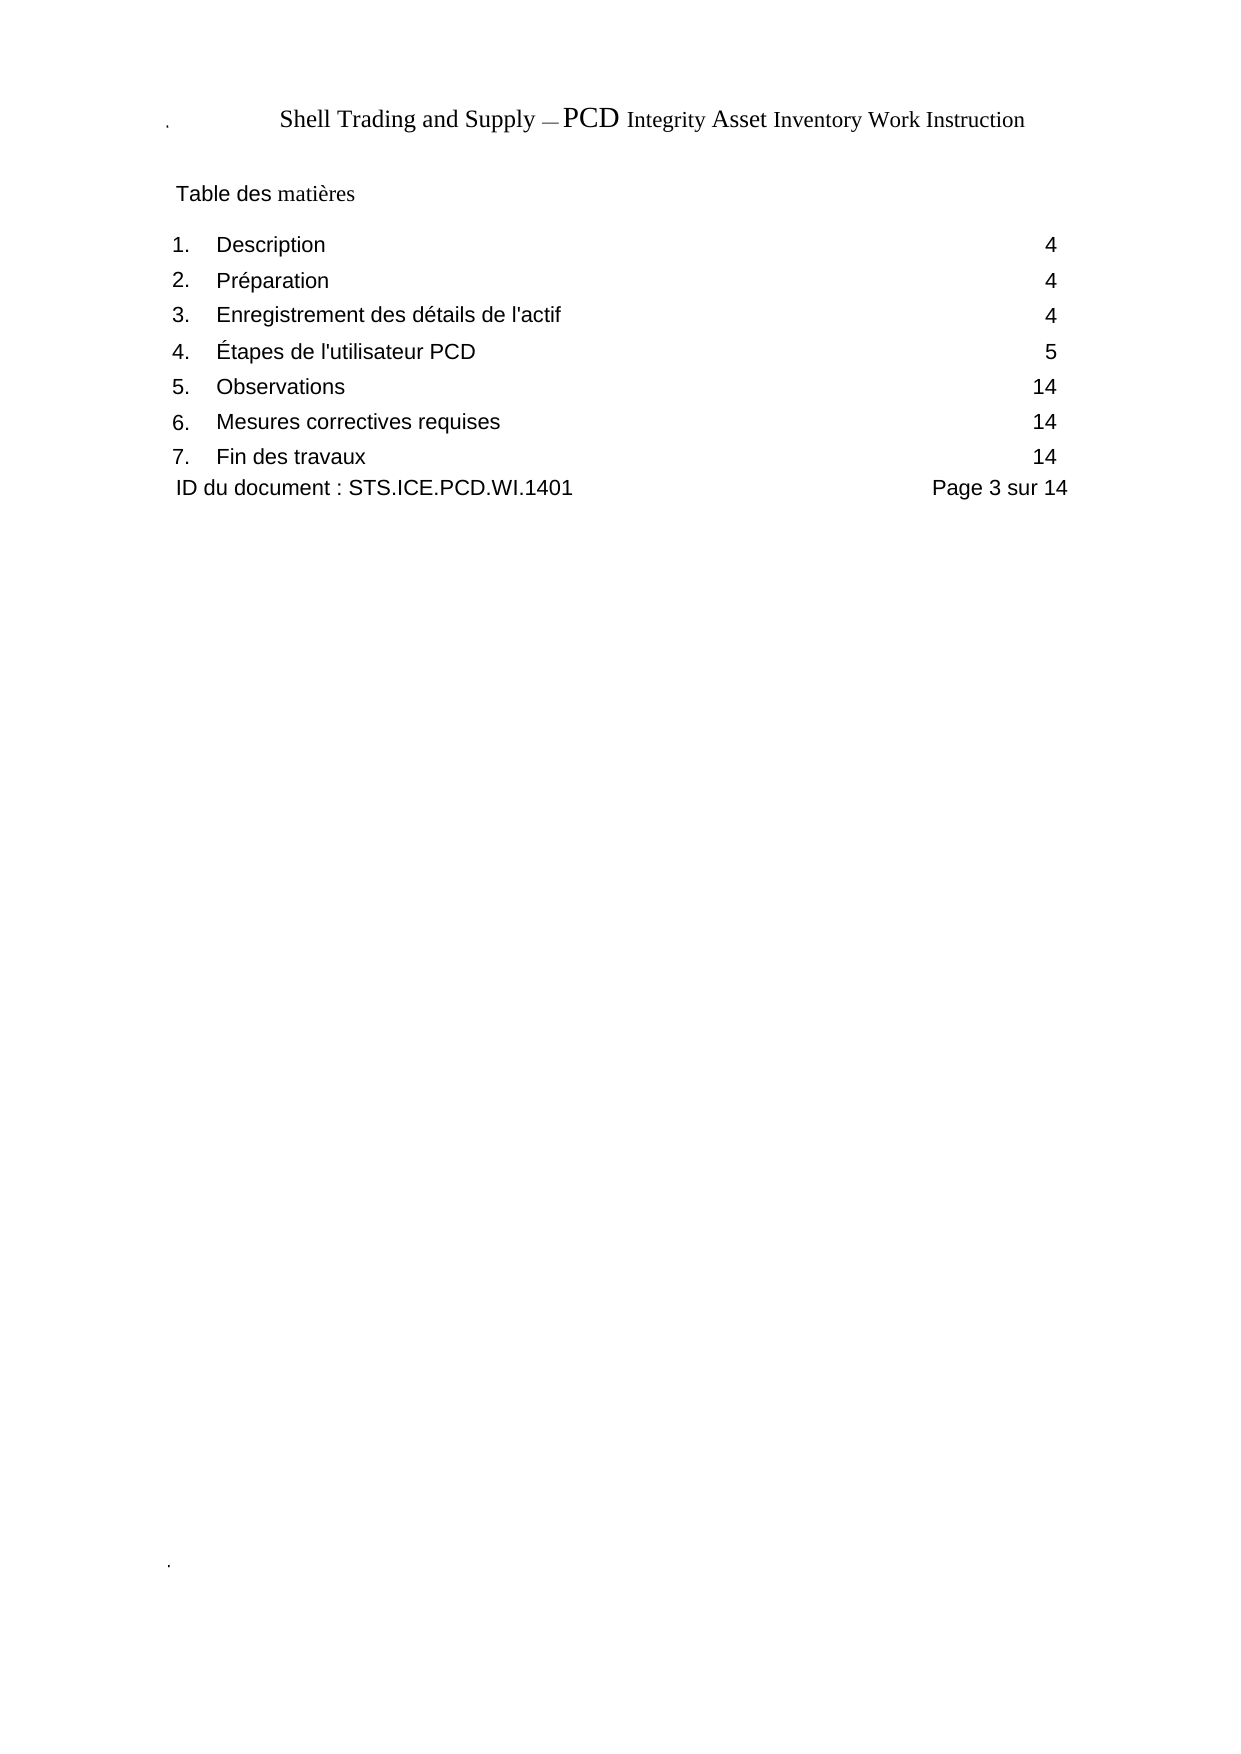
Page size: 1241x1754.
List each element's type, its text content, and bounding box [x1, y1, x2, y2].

table_cell 6. [161, 403, 205, 438]
text Table des matières [176, 181, 1084, 207]
text ID du document : STS.ICE.PCD.WI.1401 Page 3 sur 14 [176, 475, 1084, 500]
table_header Description [205, 219, 767, 261]
table_cell 2. [161, 261, 205, 297]
table_cell 14 [768, 403, 1083, 438]
table_cell 5. [161, 368, 205, 403]
table_cell 4 [768, 297, 1083, 332]
table_cell Étapes de l'utilisateur PCD [205, 333, 767, 368]
table_cell 5 [768, 333, 1083, 368]
table_cell Mesures correctives requises [205, 403, 767, 438]
table_cell Fin des travaux [205, 438, 767, 471]
table_cell 4. [161, 333, 205, 368]
table_header 4 [768, 219, 1083, 261]
table_cell 14 [768, 368, 1083, 403]
table_cell Préparation [205, 261, 767, 297]
table_cell 7. [161, 438, 205, 471]
table_cell 3. [161, 297, 205, 332]
text Shell Trading and Supply — PCD Integrity Asset Inventory Work Instruction [221, 100, 1084, 133]
table_cell 14 [768, 438, 1083, 471]
table_cell Enregistrement des détails de l'actif [205, 297, 767, 332]
table_cell Observations [205, 368, 767, 403]
table_cell 4 [768, 261, 1083, 297]
table_header 1. [161, 219, 205, 261]
